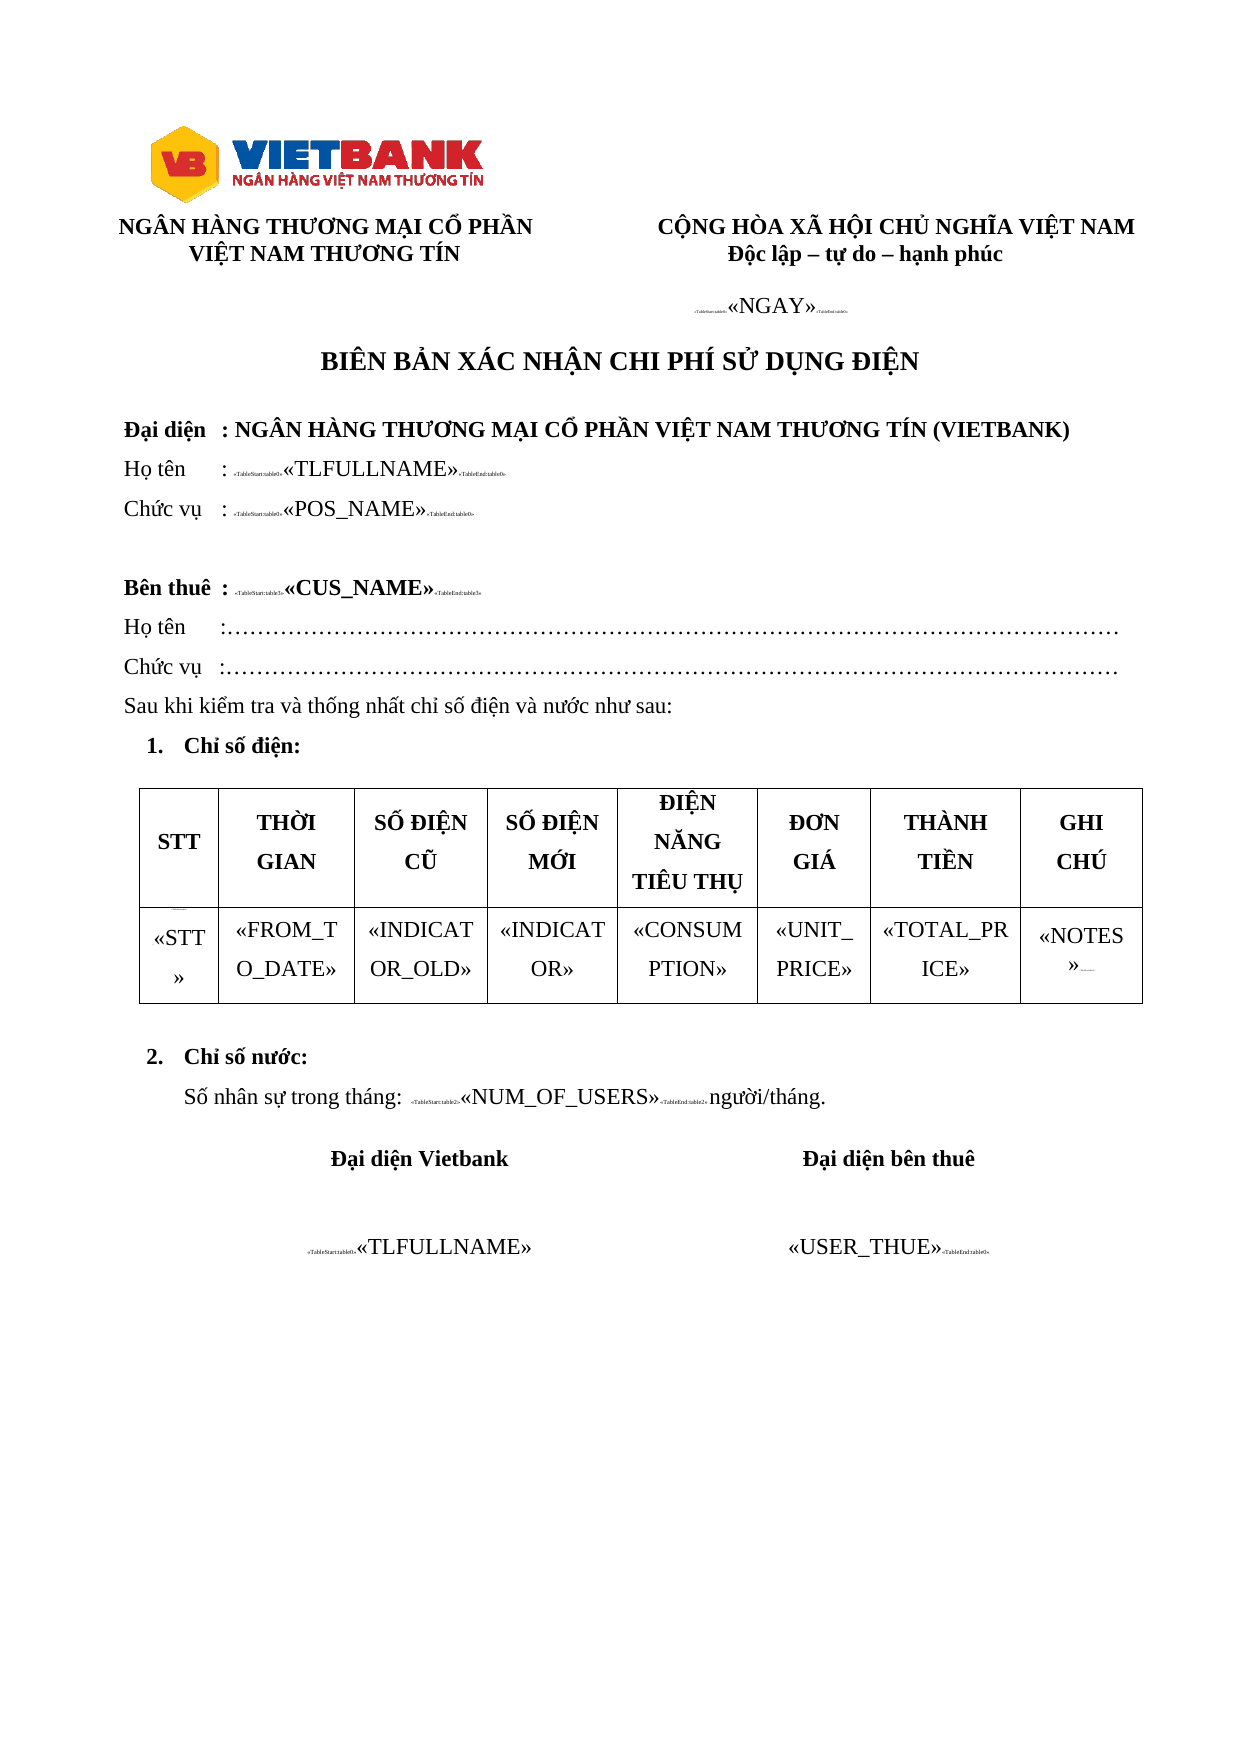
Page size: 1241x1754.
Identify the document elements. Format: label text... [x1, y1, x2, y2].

text VIỆT NAM THƯƠNG TÍN Độc lập – tự do – hạnh phúc [118, 240, 1122, 266]
text Sau khi kiểm tra và thống nhất chỉ số điện và nước như sau: [118, 692, 1122, 718]
picture [118, 112, 514, 214]
text NGÂN HÀNG THƯƠNG MẠI CỔ PHẦN CỘNG HÒA XÃ HỘI CHỦ NGHĨA VIỆT NAM [118, 213, 1122, 240]
table_cell «USER_THUE»«TableEnd:table0» [655, 1201, 1122, 1321]
table_header SỐ ĐIỆN MỚI [488, 789, 617, 907]
table_header THÀNH TIỀN [871, 789, 1020, 907]
table_header THỜI GIAN [219, 789, 354, 907]
table_cell «TableStart:table1»«STT» [140, 908, 218, 1003]
text Chức vụ :……………………………………………………………………………………………………… [118, 653, 1122, 679]
table_header STT [140, 789, 218, 907]
table_cell «INDICATOR_OLD» [355, 908, 487, 1003]
text BIÊN BẢN XÁC NHẬN CHI PHÍ SỬ DỤNG ĐIỆN [118, 345, 1122, 376]
table_cell «NOTES»«TableEnd:table1» [1021, 908, 1142, 1003]
list Chỉ số điện: [146, 732, 1122, 758]
table_header Đại diện bên thuê [655, 1145, 1122, 1201]
table_header Đại diện Vietbank [184, 1145, 655, 1201]
table_cell «FROM_TO_DATE» [219, 908, 354, 1003]
text Họ tên :……………………………………………………………………………………………………… [118, 613, 1122, 639]
list Chỉ số nước: [146, 1043, 1122, 1070]
table_cell «TOTAL_PRICE» [871, 908, 1020, 1003]
table_header GHI CHÚ [1021, 789, 1142, 907]
table_cell «INDICATOR» [488, 908, 617, 1003]
text Chức vụ : «TableStart:table0»«POS_NAME»«TableEnd:table0» [118, 495, 1122, 521]
text «TableStart:table0»«NGAY»«TableEnd:table0» [694, 266, 1122, 319]
table_cell «TableStart:table0»«TLFULLNAME» [184, 1201, 655, 1321]
table_header ĐƠN GIÁ [758, 789, 870, 907]
text Bên thuê : «TableStart:table3»«CUS_NAME»«TableEnd:table3» [118, 574, 1122, 600]
text Đại diện : NGÂN HÀNG THƯƠNG MẠI CỔ PHẦN VIỆT NAM THƯƠNG TÍN (VIETBANK) Họ tên : «TableStart:table0»«TLFULLNAME»«TableEnd:table0» [118, 416, 1122, 482]
table_cell «CONSUMPTION» [618, 908, 757, 1003]
table_header ĐIỆN NĂNG TIÊU THỤ [618, 789, 757, 907]
table_cell «UNIT_PRICE» [758, 908, 870, 1003]
table_header SỐ ĐIỆN CŨ [355, 789, 487, 907]
list Số nhân sự trong tháng: «TableStart:table2»«NUM_OF_USERS»«TableEnd:table2» người/tháng. [184, 1083, 1122, 1109]
